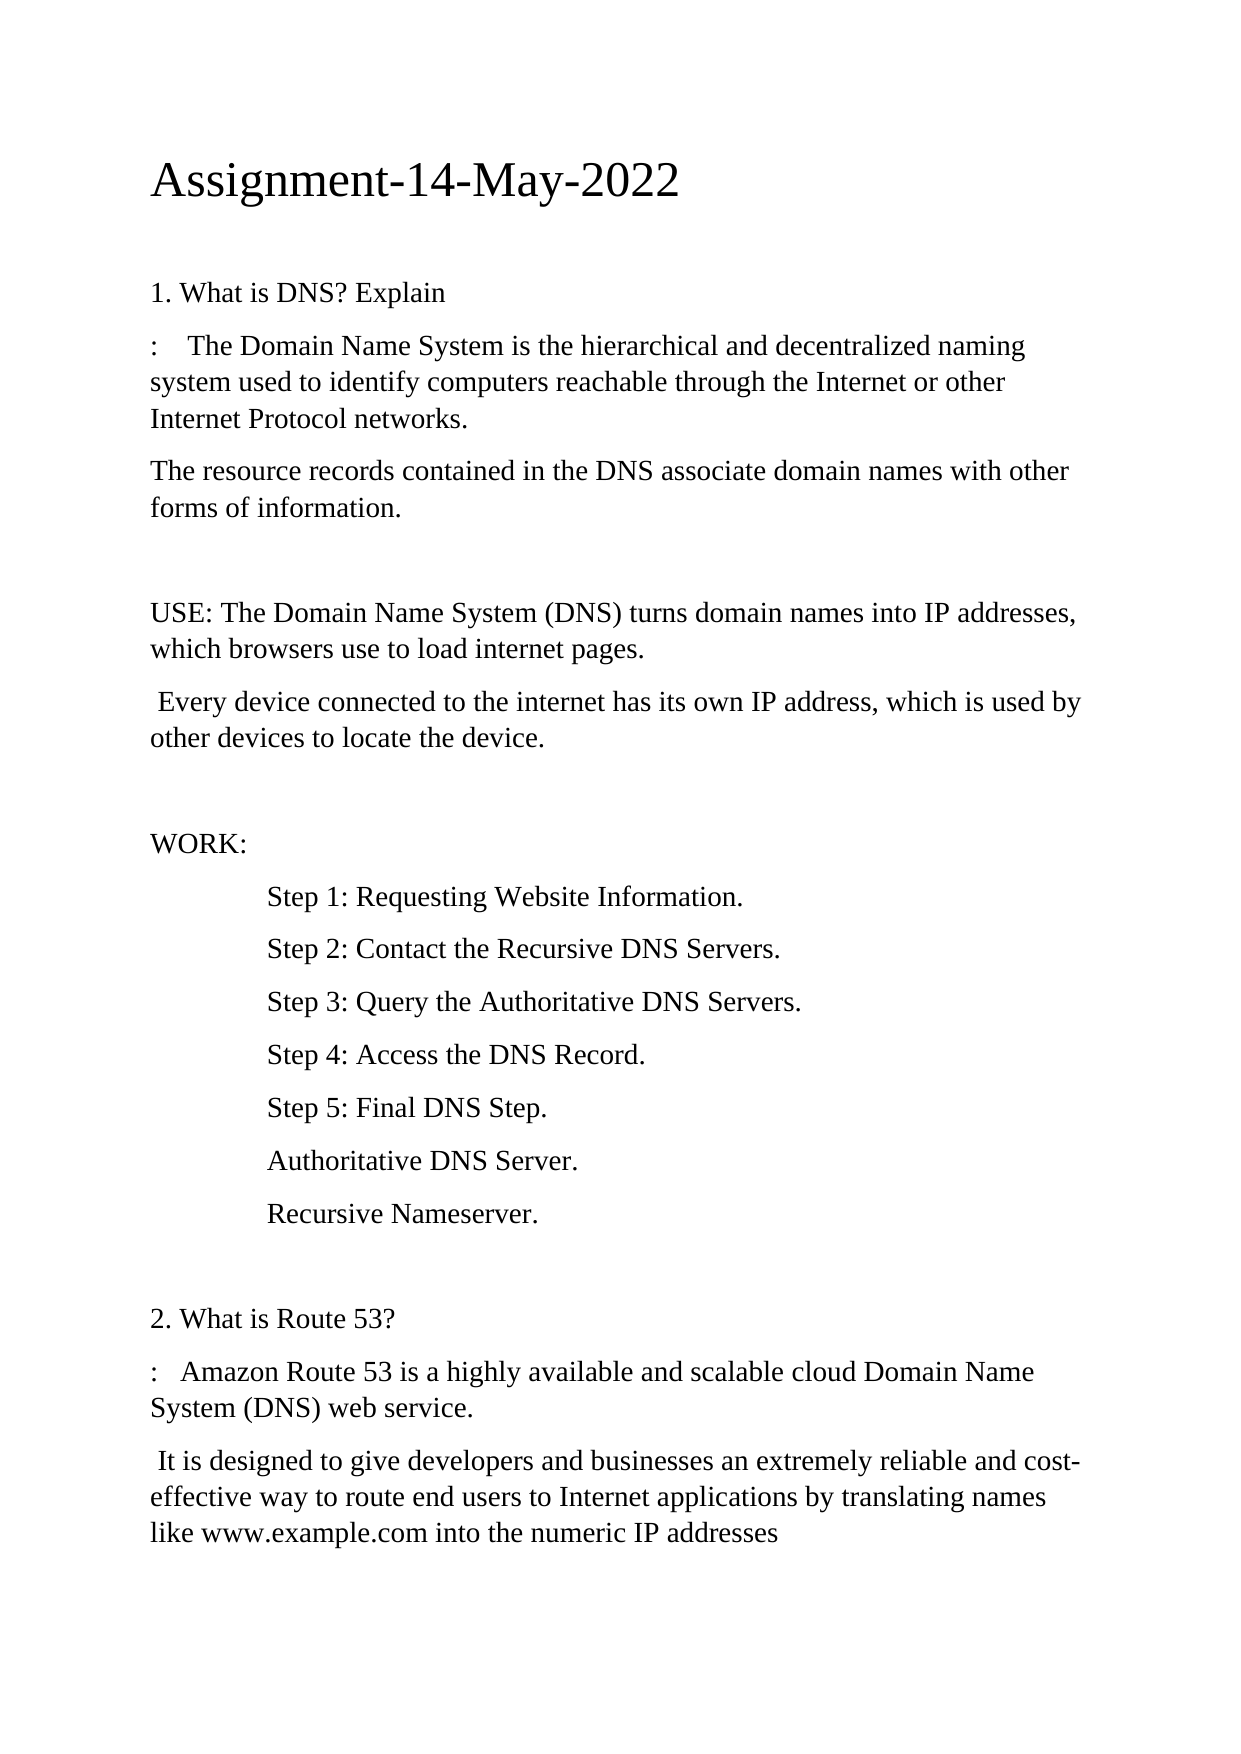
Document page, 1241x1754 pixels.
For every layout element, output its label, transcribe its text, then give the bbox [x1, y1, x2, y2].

text Recursive Nameserver. [150, 1196, 1090, 1229]
text Step 1: Requesting Website Information. [150, 879, 1090, 912]
text 1. What is DNS? Explain [150, 276, 1090, 309]
text It is designed to give developers and businesses an extremely reliable and cost-effective way to route end users to Internet applications by translating names like www.example.com into the numeric IP addresses [150, 1443, 1090, 1549]
text 2. What is Route 53? [150, 1301, 1090, 1335]
text : The Domain Name System is the hierarchical and decentralized naming system used to identify computers reachable through the Internet or other Internet Protocol networks. [150, 328, 1090, 434]
text : Amazon Route 53 is a highly available and scalable cloud Domain Name System (DNS) web service. [150, 1354, 1090, 1424]
text Authoritative DNS Server. [150, 1143, 1090, 1176]
text Assignment-14-May-2022 [150, 150, 1090, 207]
text Step 3: Query the Authoritative DNS Servers. [150, 984, 1090, 1018]
text USE: The Domain Name System (DNS) turns domain names into IP addresses, which browsers use to load internet pages. [150, 595, 1090, 665]
text Step 5: Final DNS Step. [150, 1090, 1090, 1124]
text Every device connected to the internet has its own IP address, which is used by other devices to locate the device. [150, 684, 1090, 754]
text Step 4: Access the DNS Record. [150, 1037, 1090, 1071]
text Step 2: Contact the Recursive DNS Servers. [150, 932, 1090, 965]
text WORK: [150, 826, 1090, 859]
text The resource records contained in the DNS associate domain names with other forms of information. [150, 453, 1090, 523]
